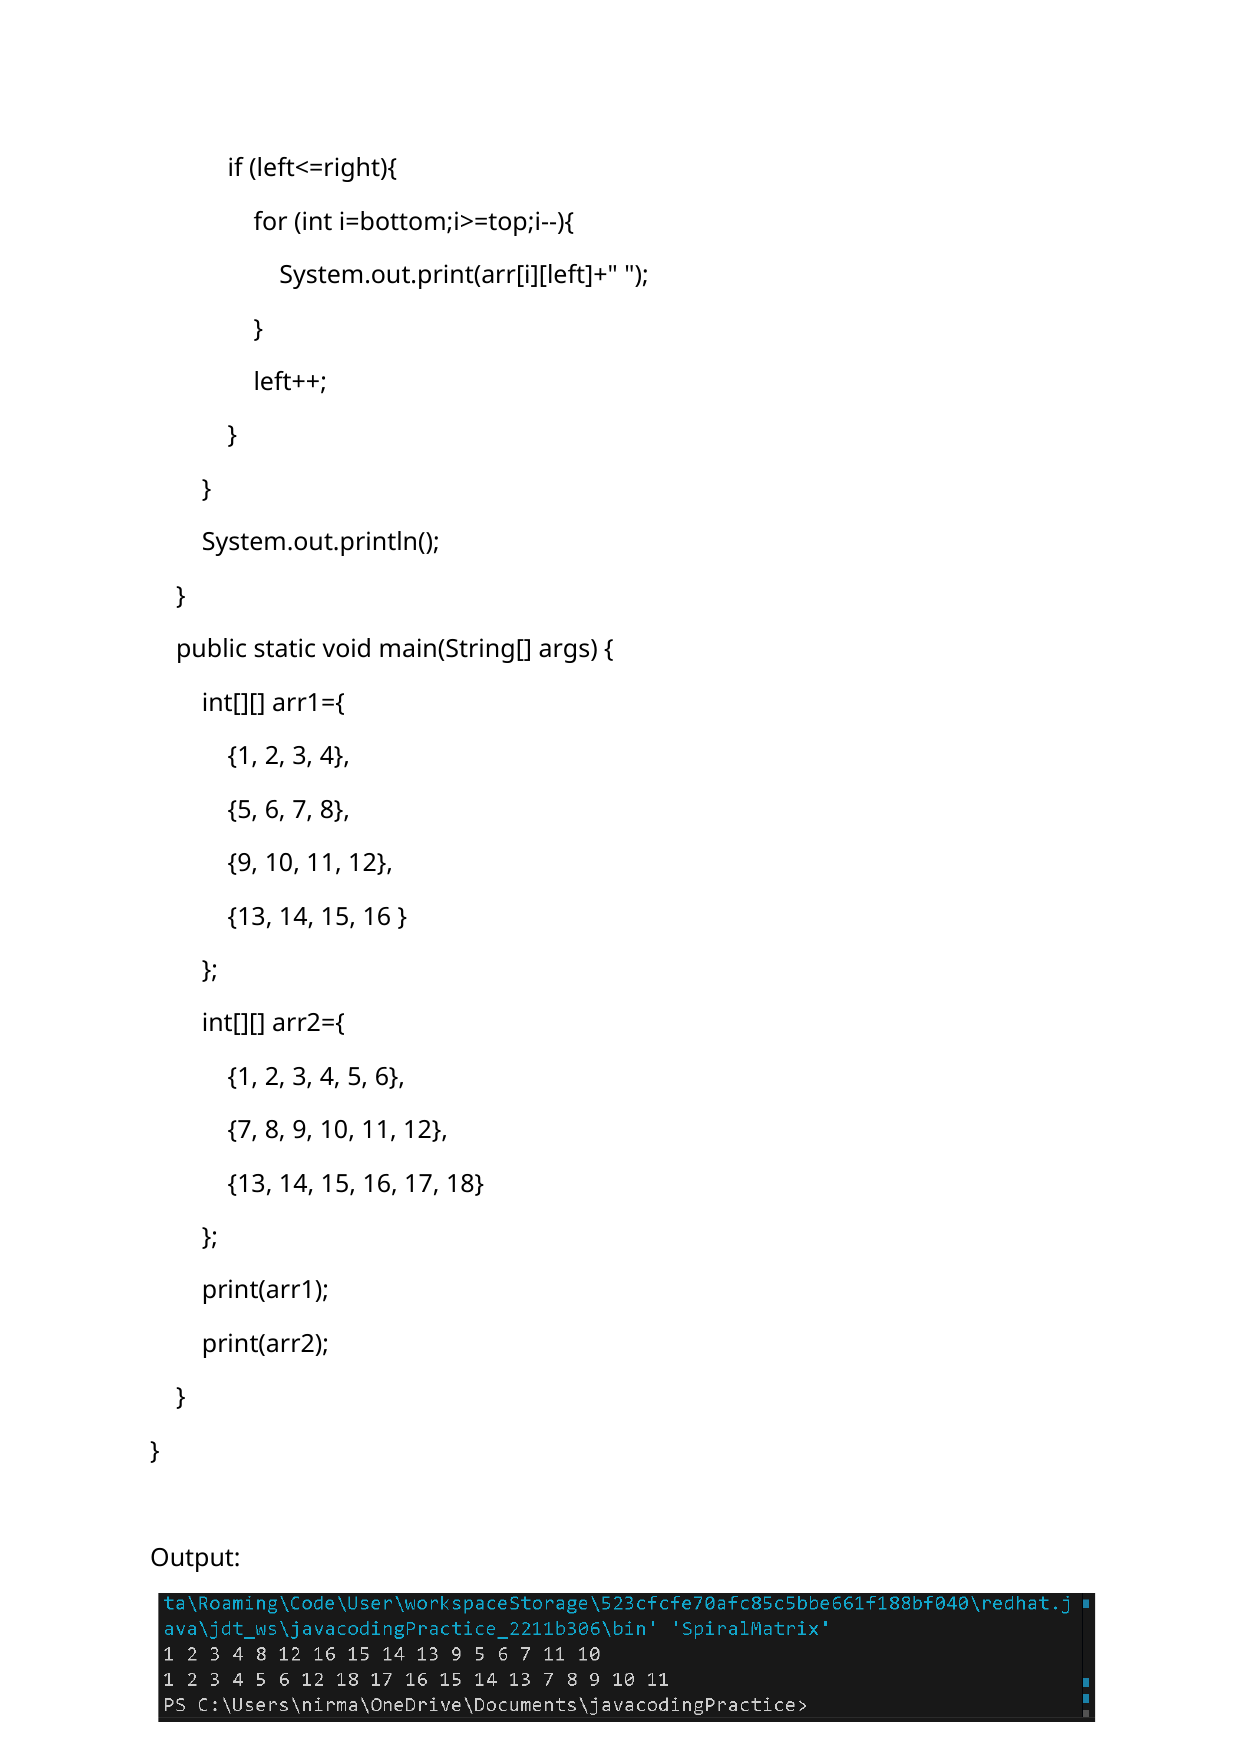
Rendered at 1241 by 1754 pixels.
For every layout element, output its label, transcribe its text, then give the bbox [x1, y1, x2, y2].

text {1, 2, 3, 4}, [150, 738, 1090, 772]
text {7, 8, 9, 10, 11, 12}, [150, 1112, 1090, 1146]
text for (int i=bottom;i>=top;i--){ [150, 203, 1090, 237]
text int[][] arr2={ [150, 1005, 1090, 1039]
text print(arr1); [150, 1272, 1090, 1306]
text {9, 10, 11, 12}, [150, 845, 1090, 879]
text }; [150, 952, 1090, 986]
text if (left<=right){ [150, 150, 1090, 184]
text Output: [150, 1539, 1090, 1573]
text print(arr2); [150, 1326, 1090, 1360]
text } [150, 1432, 1090, 1467]
text System.out.print(arr[i][left]+" "); [150, 257, 1090, 291]
text int[][] arr1={ [150, 684, 1090, 718]
text left++; [150, 364, 1090, 398]
text public static void main(String[] args) { [150, 631, 1090, 665]
text } [150, 417, 1090, 451]
text } [150, 577, 1090, 612]
text {5, 6, 7, 8}, [150, 791, 1090, 825]
text } [150, 310, 1090, 344]
text }; [150, 1219, 1090, 1253]
text {13, 14, 15, 16 } [150, 898, 1090, 932]
text {13, 14, 15, 16, 17, 18} [150, 1165, 1090, 1199]
text } [150, 471, 1090, 505]
text {1, 2, 3, 4, 5, 6}, [150, 1058, 1090, 1092]
text System.out.println(); [150, 524, 1090, 558]
text } [150, 1379, 1090, 1413]
picture [157, 1593, 1095, 1722]
